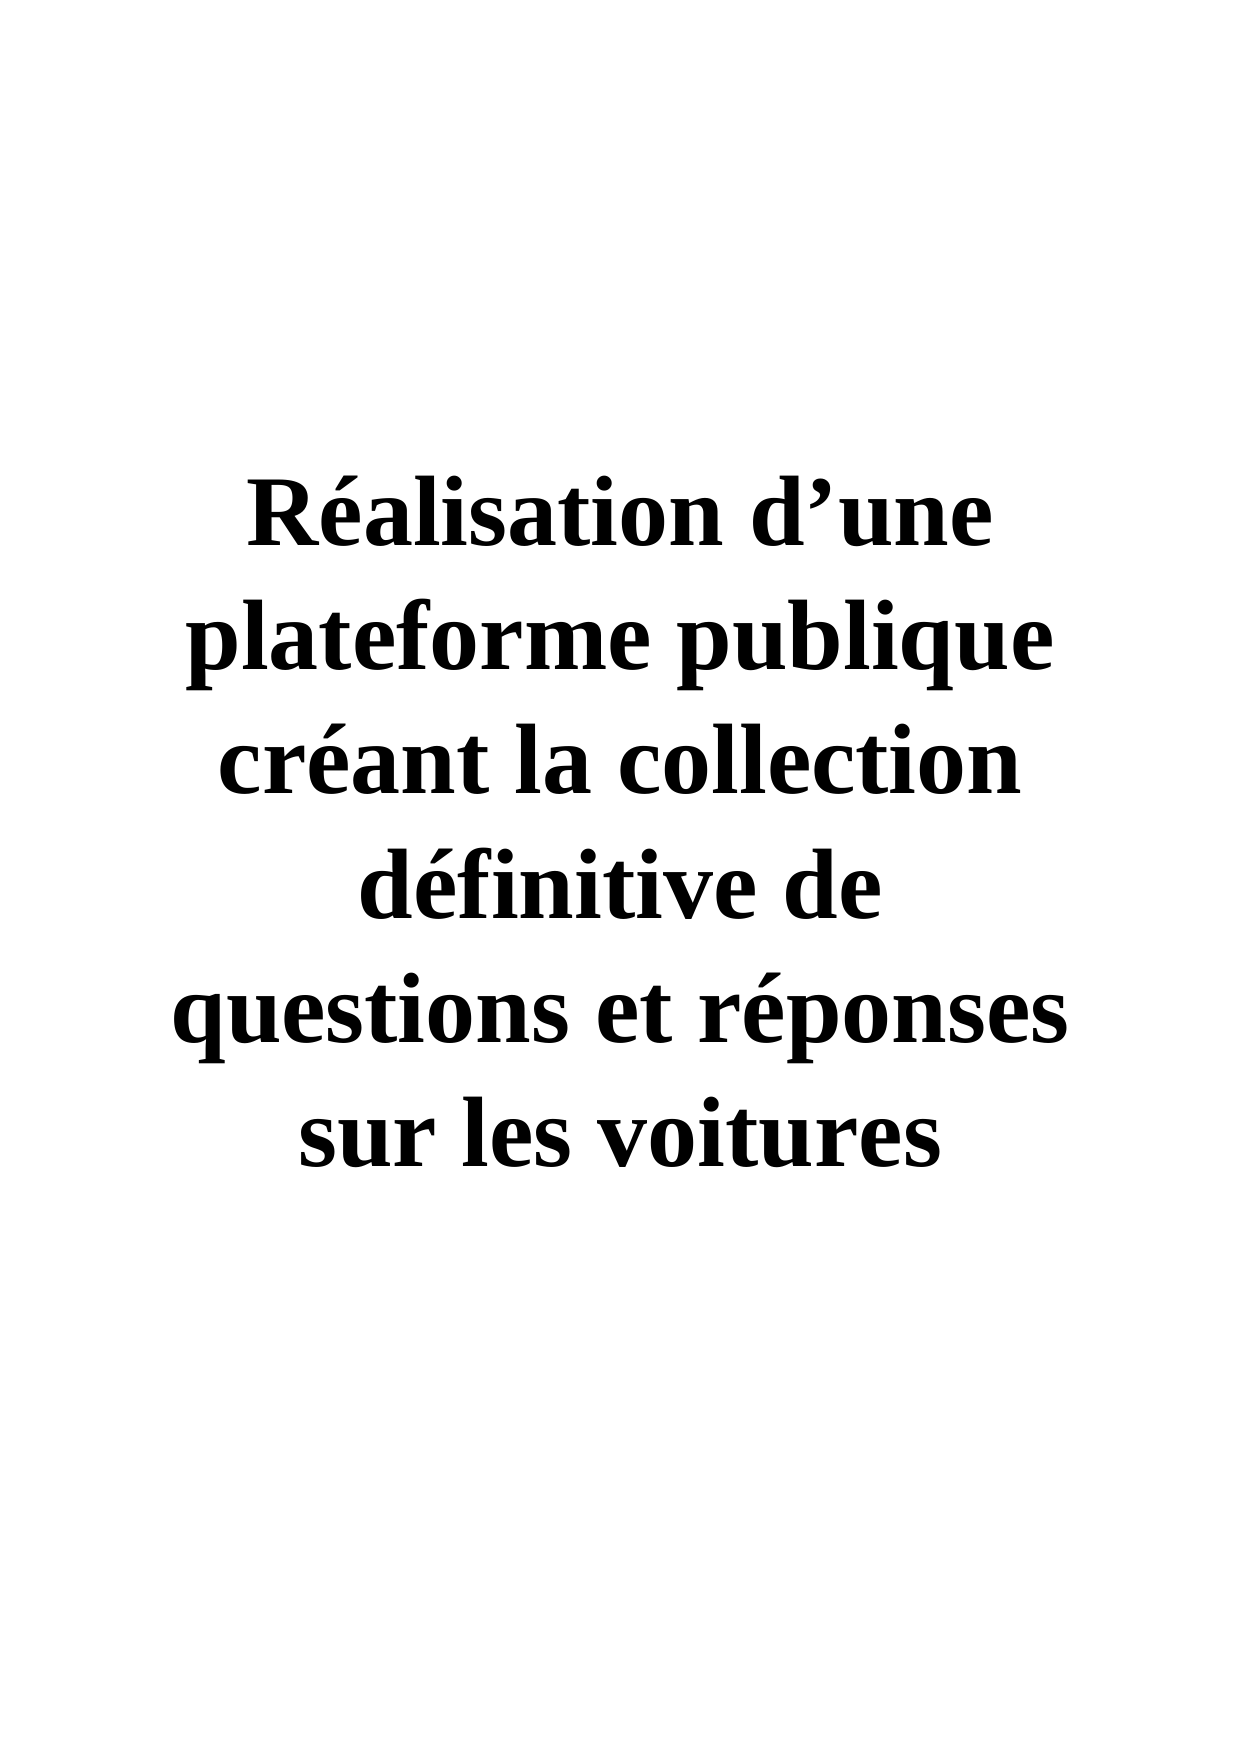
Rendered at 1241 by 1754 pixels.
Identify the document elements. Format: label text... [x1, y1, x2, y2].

text Réalisation d’une plateforme publique créant la collection définitive de questions et réponses sur les voitures [148, 452, 1093, 1188]
